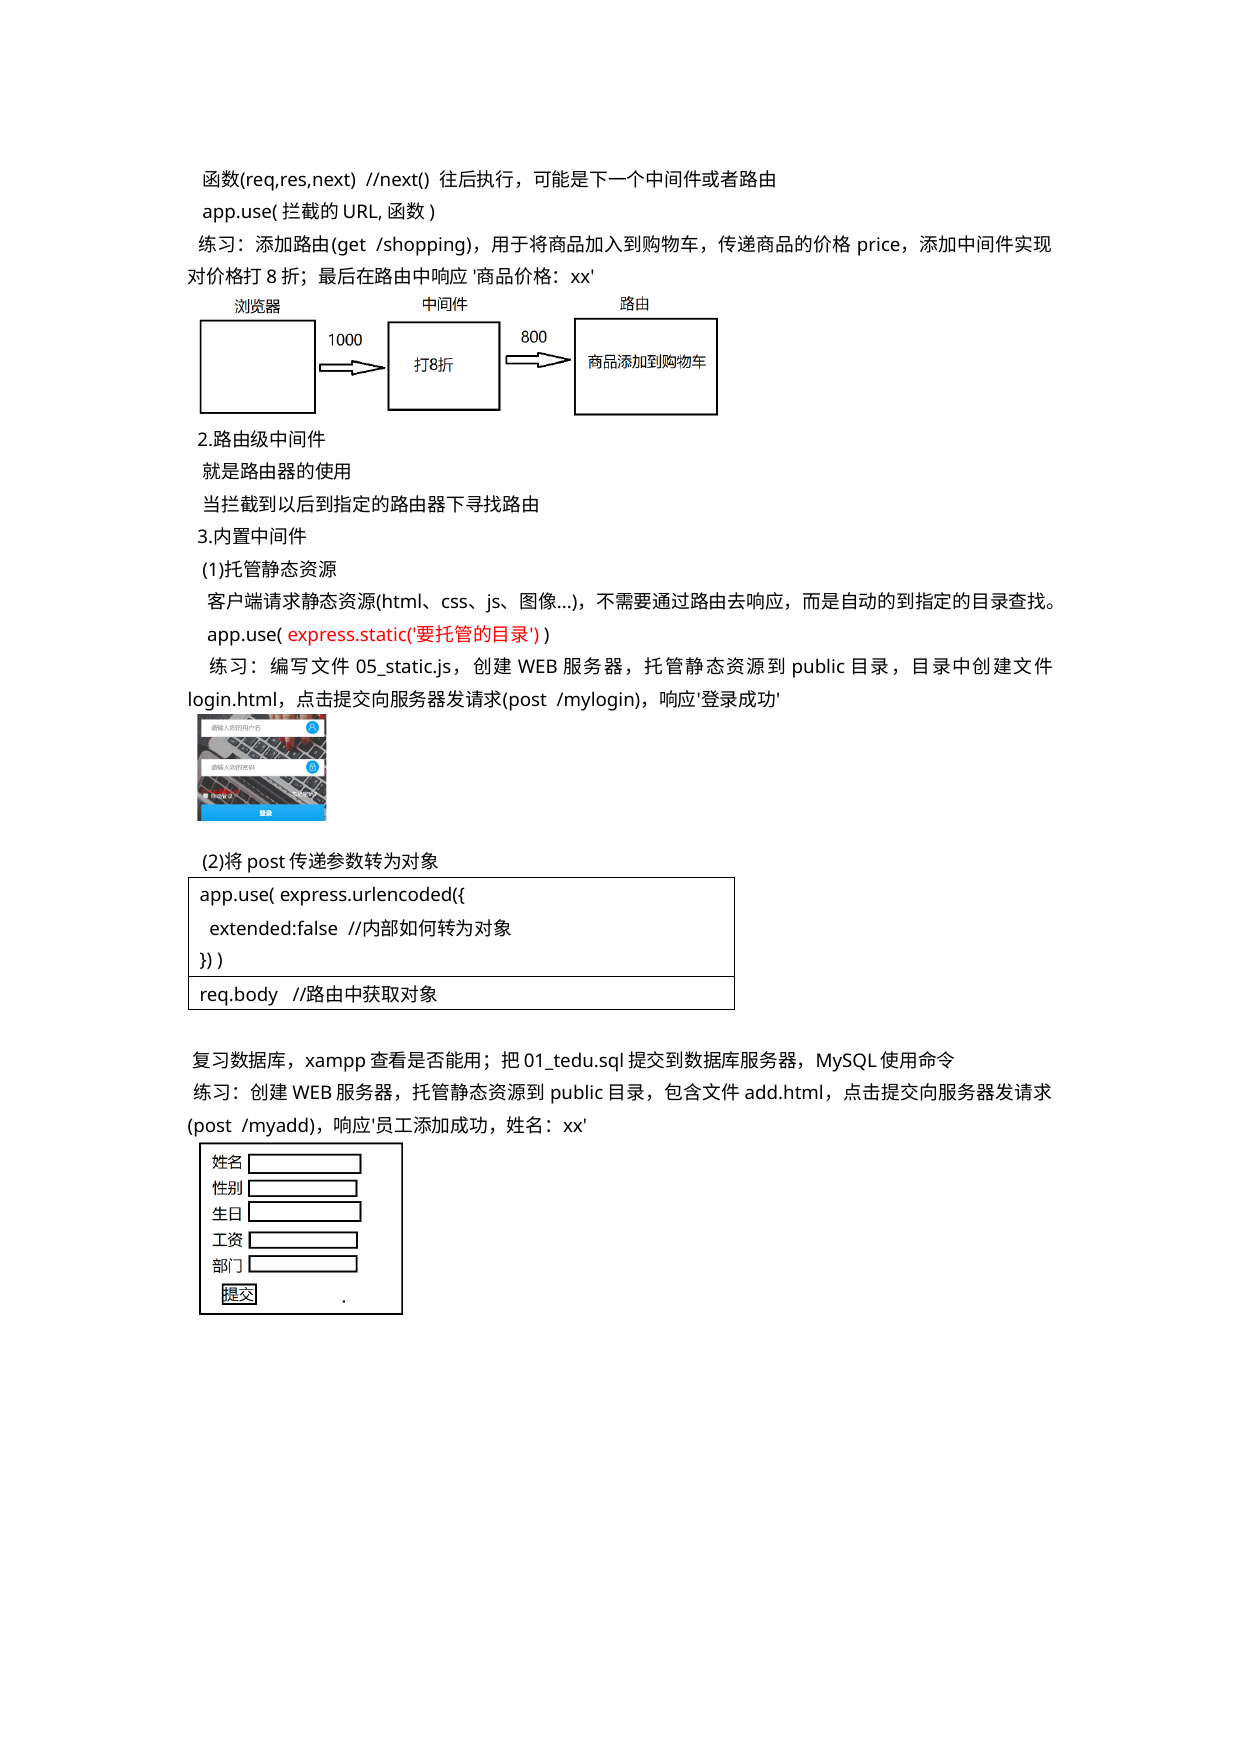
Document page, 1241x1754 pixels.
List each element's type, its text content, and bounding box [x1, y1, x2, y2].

text 练习：添加路由(get /shopping)，用于将商品加入到购物车，传递商品的价格price，添加中间件实现对价格打8折；最后在路由中响应 '商品价格：xx' [187, 227, 1053, 292]
text 练习：创建WEB服务器，托管静态资源到public目录，包含文件add.html，点击提交向服务器发请求(post /myadd)，响应'员工添加成功，姓名：xx' [187, 1075, 1053, 1140]
text 3.内置中间件 [187, 519, 1053, 552]
picture [192, 292, 721, 422]
picture [197, 1140, 405, 1318]
text 就是路由器的使用 [187, 454, 1053, 487]
text (1)托管静态资源 [187, 552, 1053, 584]
text (2)将post传递参数转为对象 [187, 844, 1053, 877]
text 当拦截到以后到指定的路由器下寻找路由 [187, 487, 1053, 519]
text 客户端请求静态资源(html、css、js、图像...)，不需要通过路由去响应，而是自动的到指定的目录查找。 [187, 584, 1053, 617]
text app.use( 拦截的URL, 函数 ) [187, 194, 1053, 227]
text 2.路由级中间件 [187, 422, 1053, 454]
text app.use( express.static('要托管的目录') ) [187, 617, 1053, 649]
table_cell req.body //路由中获取对象 [189, 977, 734, 1009]
table_header app.use( express.urlencoded({ extended:false //内部如何转为对象 }) ) [189, 878, 734, 976]
picture [197, 714, 327, 821]
text 复习数据库，xampp查看是否能用；把01_tedu.sql提交到数据库服务器，MySQL使用命令 [187, 1043, 1053, 1075]
text 练习：编写文件05_static.js，创建WEB服务器，托管静态资源到public目录，目录中创建文件login.html，点击提交向服务器发请求(post /mylogin)，响应'登录成功' [187, 649, 1053, 714]
text 函数(req,res,next) //next() 往后执行，可能是下一个中间件或者路由 [187, 162, 1053, 194]
